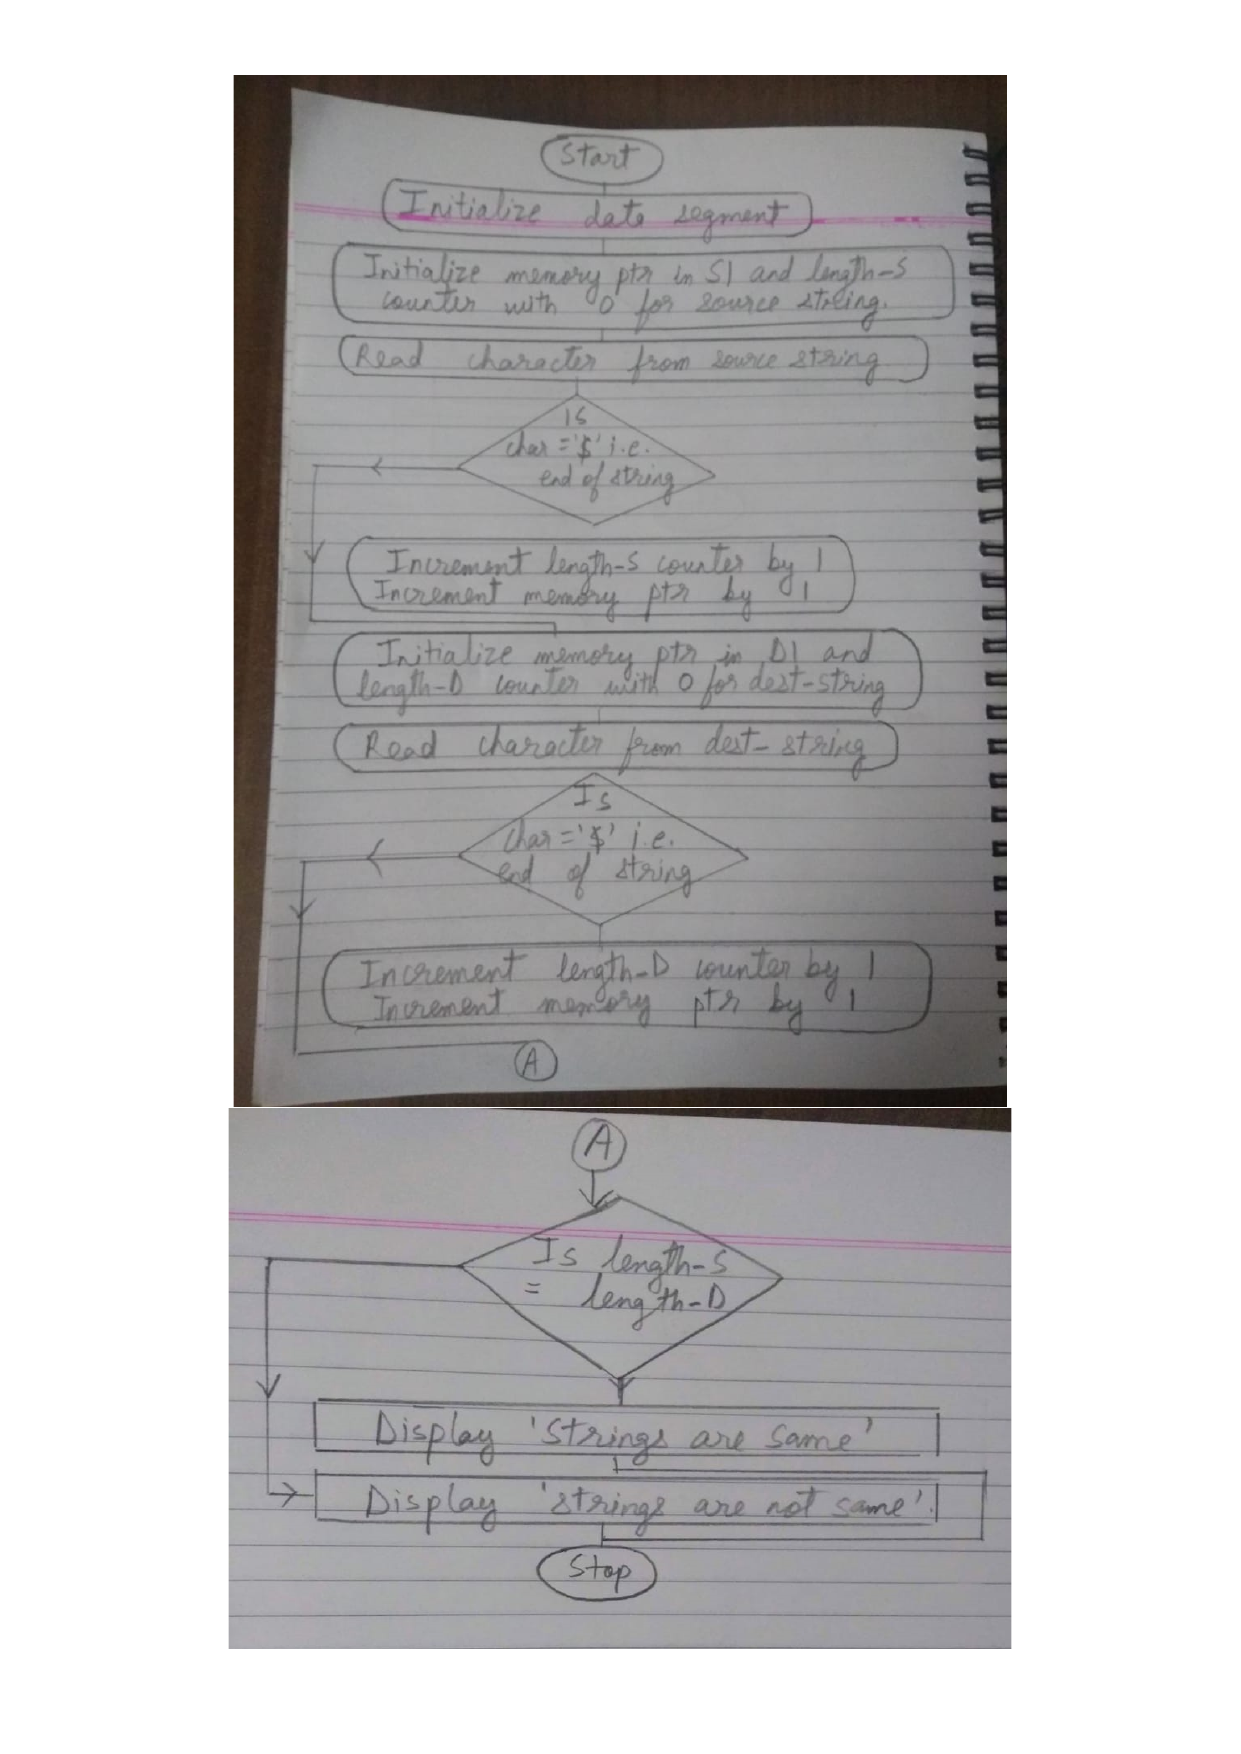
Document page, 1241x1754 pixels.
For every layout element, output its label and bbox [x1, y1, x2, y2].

picture [233, 75, 1007, 1107]
picture [228, 1108, 1012, 1649]
